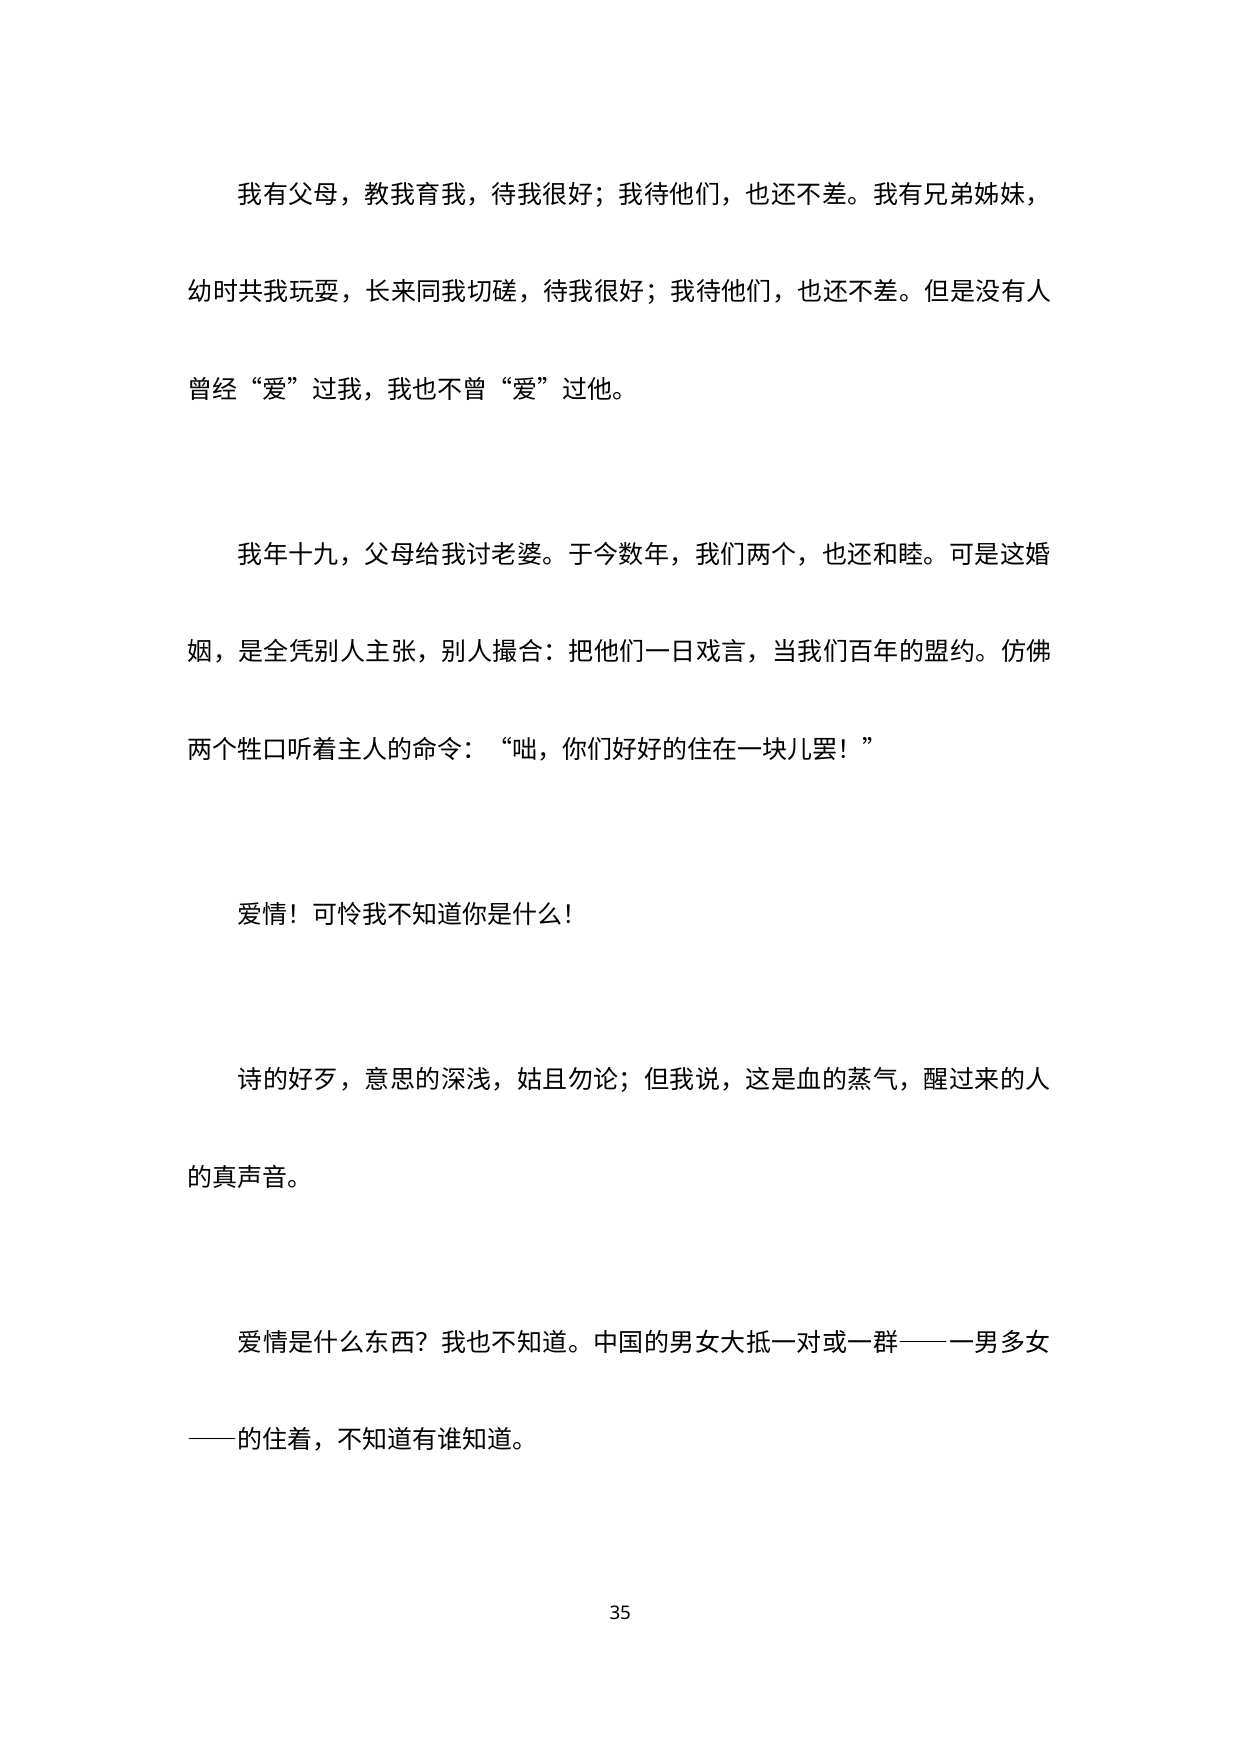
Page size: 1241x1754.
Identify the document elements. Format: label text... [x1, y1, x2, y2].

text 我有父母，教我育我，待我很好；我待他们，也还不差。我有兄弟姊妹，幼时共我玩耍，长来同我切磋，待我很好；我待他们，也还不差。但是没有人曾经“爱”过我，我也不曾“爱”过他。 [187, 160, 1053, 420]
text 爱情是什么东西？我也不知道。中国的男女大抵一对或一群——一男多女——的住着，不知道有谁知道。 [187, 1308, 1053, 1470]
text 诗的好歹，意思的深浅，姑且勿论；但我说，这是血的蒸气，醒过来的人的真声音。 [187, 1045, 1053, 1208]
text 我年十九，父母给我讨老婆。于今数年，我们两个，也还和睦。可是这婚姻，是全凭别人主张，别人撮合：把他们一日戏言，当我们百年的盟约。仿佛两个牲口听着主人的命令：“咄，你们好好的住在一块儿罢！” [187, 520, 1053, 780]
text 爱情！可怜我不知道你是什么！ [187, 880, 1053, 945]
